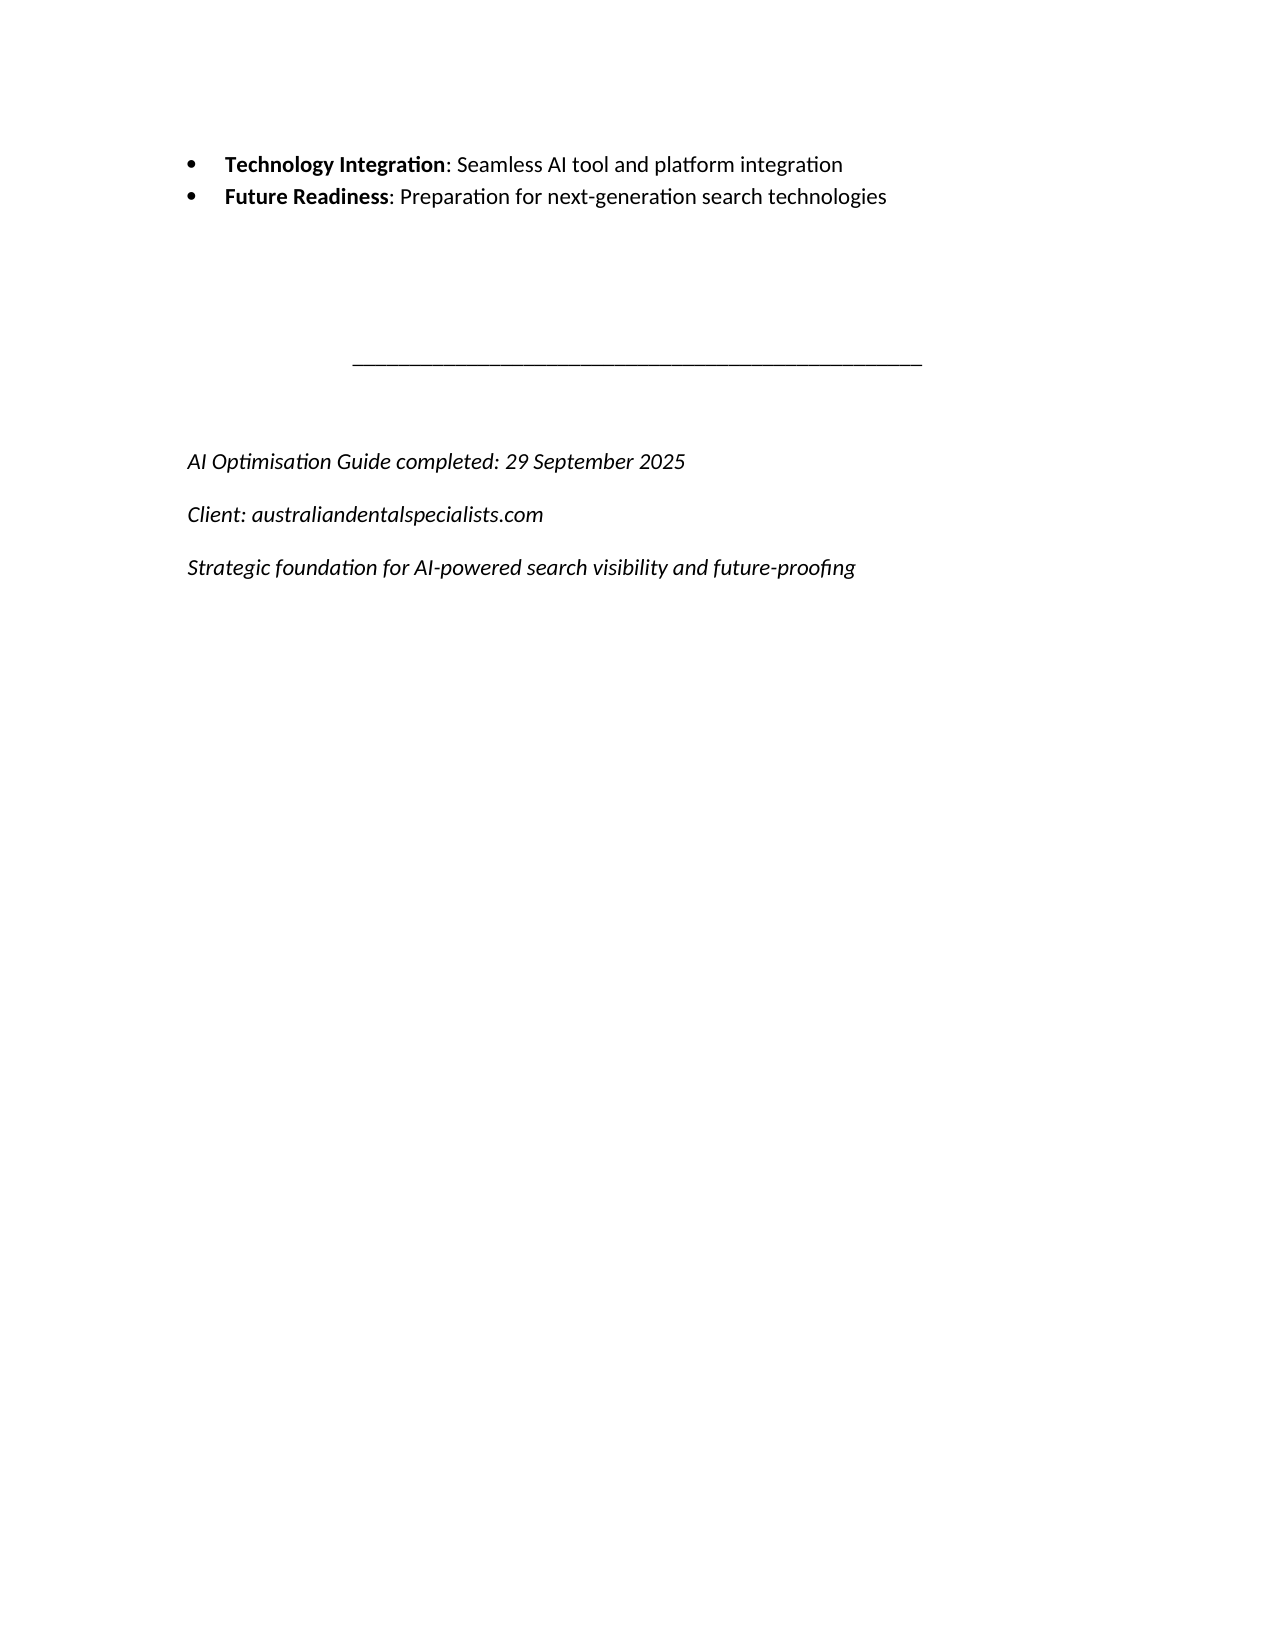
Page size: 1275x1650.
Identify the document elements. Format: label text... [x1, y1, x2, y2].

list Future Readiness: Preparation for next-generation search technologies [187, 182, 1087, 210]
text Client: australiandentalspecialists.com [187, 500, 1087, 528]
list Technology Integration: Seamless AI tool and platform integration [187, 150, 1087, 178]
text AI Optimisation Guide completed: 29 September 2025 [187, 447, 1087, 475]
text Strategic foundation for AI-powered search visibility and future-proofing [187, 553, 1087, 581]
text __________________________________________________ [187, 341, 1087, 369]
